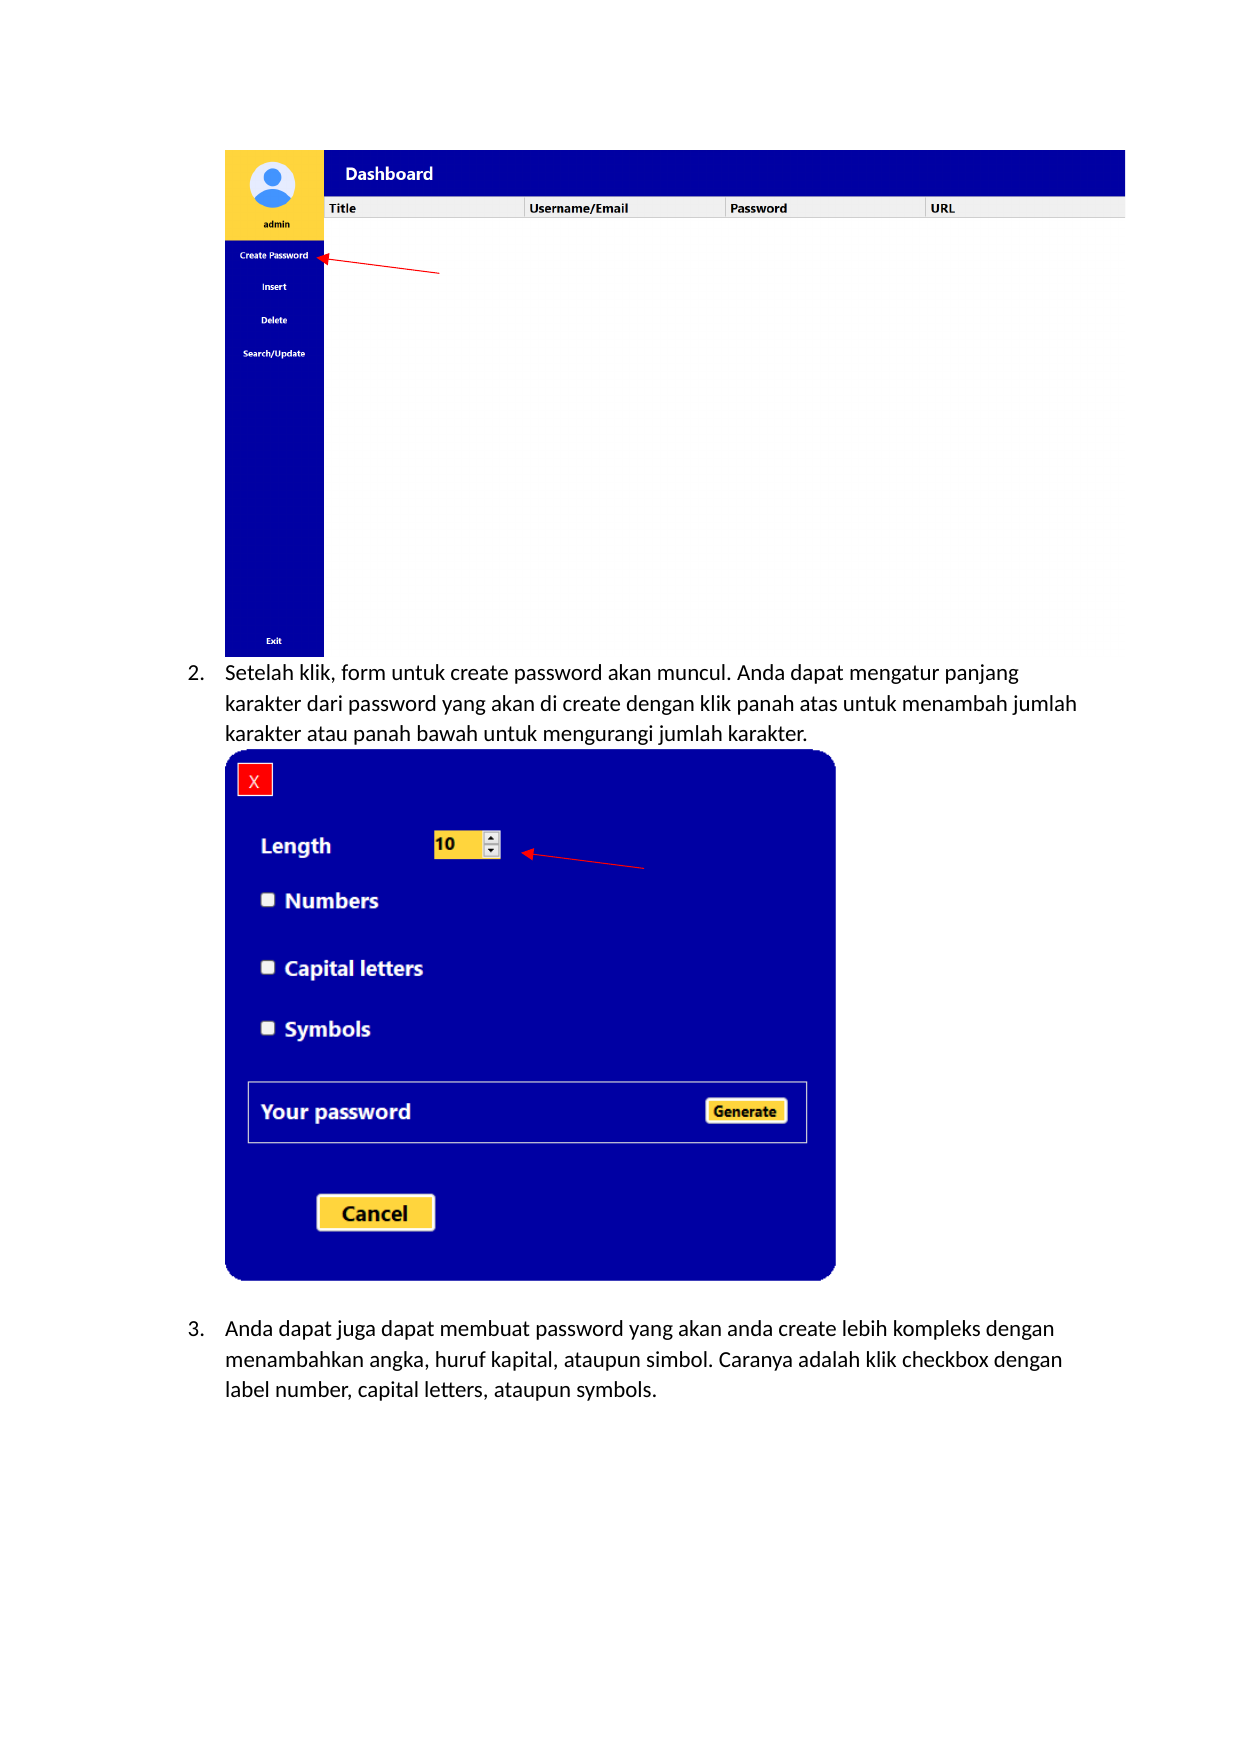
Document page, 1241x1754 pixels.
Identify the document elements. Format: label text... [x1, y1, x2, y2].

picture [225, 749, 837, 1282]
picture [225, 150, 1125, 657]
list Anda dapat juga dapat membuat password yang akan anda create lebih kompleks dengan menambahkan angka, huruf kapital, ataupun simbol. Caranya adalah klik checkbox dengan label number, capital letters, ataupun symbols. [187, 1314, 1090, 1403]
list Setelah klik, form untuk create password akan muncul. Anda dapat mengatur panjang karakter dari password yang akan di create dengan klik panah atas untuk menambah jumlah karakter atau panah bawah untuk mengurangi jumlah karakter. [187, 658, 1090, 747]
